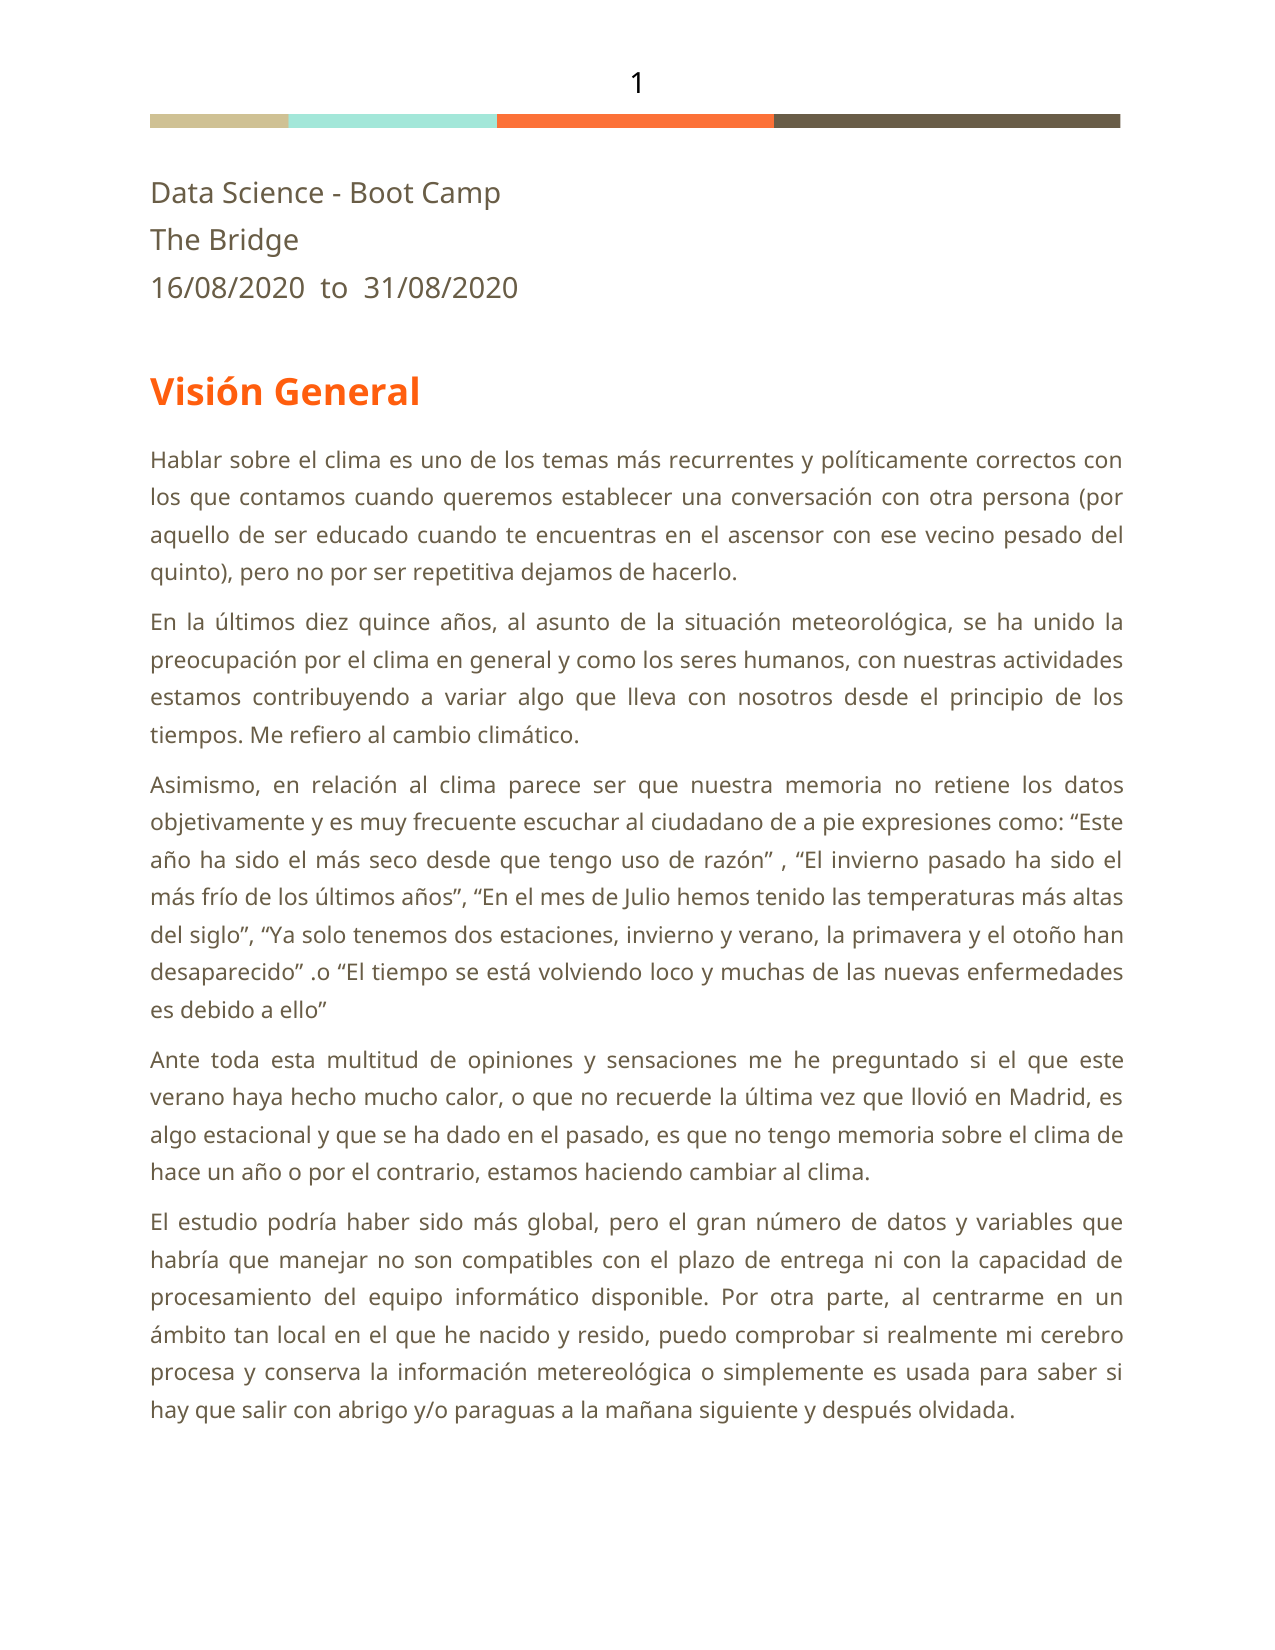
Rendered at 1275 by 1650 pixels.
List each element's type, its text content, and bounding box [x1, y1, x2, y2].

text The Bridge [150, 219, 1125, 259]
text Asimismo, en relación al clima parece ser que nuestra memoria no retiene los datos objetivamente y es muy frecuente escuchar al ciudadano de a pie expresiones como: “Este año ha sido el más seco desde que tengo uso de razón” , “El invierno pasado ha sido el más frío de los últimos años”, “En el mes de Julio hemos tenido las temperaturas más altas del siglo”, “Ya solo tenemos dos estaciones, invierno y verano, la primavera y el otoño han desaparecido” .o “El tiempo se está volviendo loco y muchas de las nuevas enfermedades es debido a ello” [150, 769, 1125, 1025]
text 16/08/2020 to 31/08/2020 [150, 267, 1125, 307]
subtitle Visión General [150, 365, 1125, 416]
text Hablar sobre el clima es uno de los temas más recurrentes y políticamente correctos con los que contamos cuando queremos establecer una conversación con otra persona (por aquello de ser educado cuando te encuentras en el ascensor con ese vecino pesado del quinto), pero no por ser repetitiva dejamos de hacerlo. [150, 444, 1125, 587]
text Data Science - Boot Camp [150, 172, 1125, 212]
text En la últimos diez quince años, al asunto de la situación meteorológica, se ha unido la preocupación por el clima en general y como los seres humanos, con nuestras actividades estamos contribuyendo a variar algo que lleva con nosotros desde el principio de los tiempos. Me refiero al cambio climático. [150, 606, 1125, 750]
text Ante toda esta multitud de opiniones y sensaciones me he preguntado si el que este verano haya hecho mucho calor, o que no recuerde la última vez que llovió en Madrid, es algo estacional y que se ha dado en el pasado, es que no tengo memoria sobre el clima de hace un año o por el contrario, estamos haciendo cambiar al clima. [150, 1044, 1125, 1187]
text El estudio podría haber sido más global, pero el gran número de datos y variables que habría que manejar no son compatibles con el plazo de entrega ni con la capacidad de procesamiento del equipo informático disponible. Por otra parte, al centrarme en un ámbito tan local en el que he nacido y resido, puedo comprobar si realmente mi cerebro procesa y conserva la información metereológica o simplemente es usada para saber si hay que salir con abrigo y/o paraguas a la mañana siguiente y después olvidada. [150, 1206, 1125, 1425]
picture [150, 114, 1121, 128]
